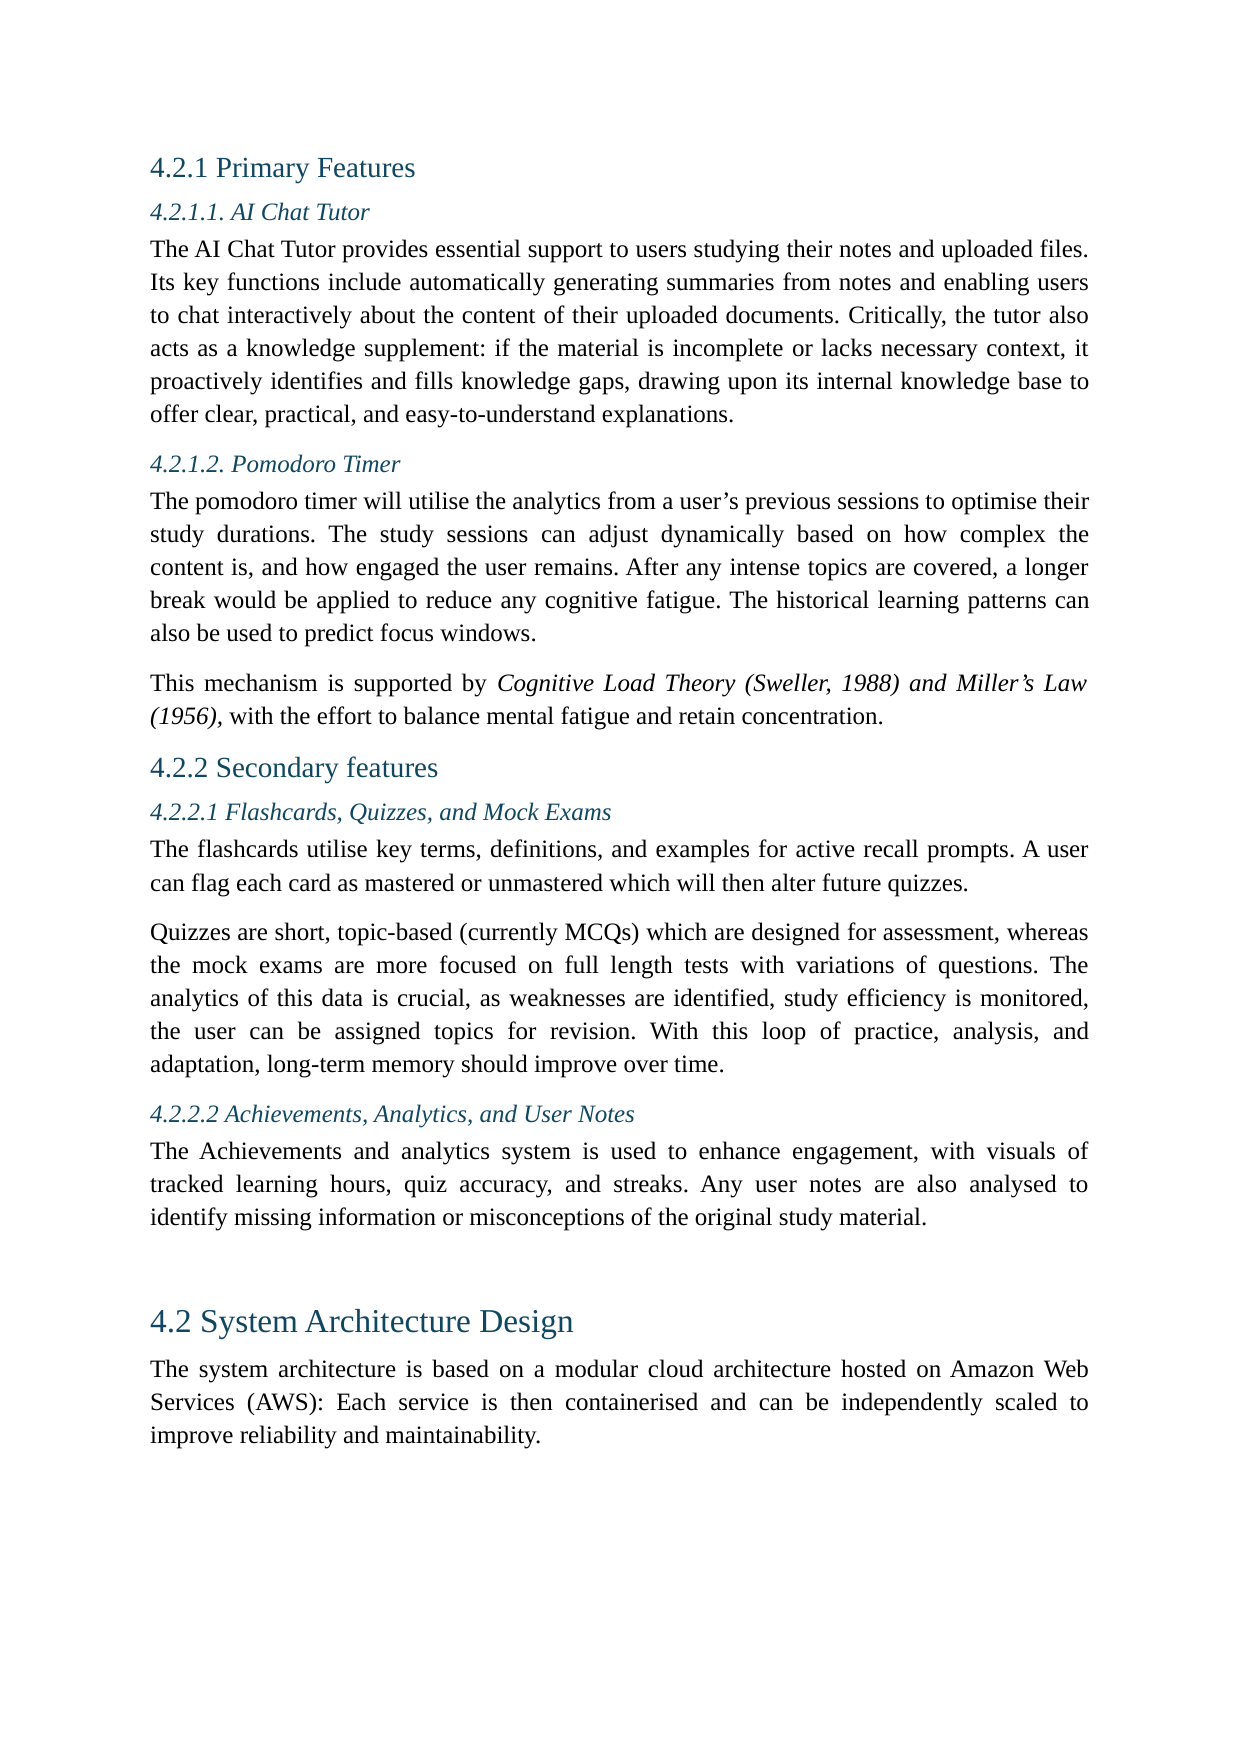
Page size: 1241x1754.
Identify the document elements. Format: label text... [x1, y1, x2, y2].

text This mechanism is supported by Cognitive Load Theory (Sweller, 1988) and Miller’s Law (1956), with the effort to balance mental fatigue and retain concentration. [150, 668, 1090, 729]
text The flashcards utilise key terms, definitions, and examples for active recall prompts. A user can flag each card as mastered or unmastered which will then alter future quizzes. [150, 834, 1090, 896]
subtitle 4.2.1.2. Pomodoro Timer [150, 449, 1090, 478]
text The pomodoro timer will utilise the analytics from a user’s previous sessions to optimise their study durations. The study sessions can adjust dynamically based on how complex the content is, and how engaged the user remains. After any intense topics are covered, a longer break would be applied to reduce any cognitive fatigue. The historical learning patterns can also be used to predict focus windows. [150, 486, 1090, 647]
text The Achievements and analytics system is used to enhance engagement, with visuals of tracked learning hours, quiz accuracy, and streaks. Any user notes are also analysed to identify missing information or misconceptions of the original study material. [150, 1136, 1090, 1231]
subtitle 4.2 System Architecture Design [150, 1302, 1090, 1340]
subtitle 4.2.1 Primary Features [150, 150, 1090, 183]
text Quizzes are short, topic-based (currently MCQs) which are designed for assessment, whereas the mock exams are more focused on full length tests with variations of questions. The analytics of this data is crucial, as weaknesses are identified, study efficiency is monitored, the user can be assigned topics for revision. With this loop of practice, analysis, and adaptation, long-term memory should improve over time. [150, 917, 1090, 1078]
text The AI Chat Tutor provides essential support to users studying their notes and uploaded files. Its key functions include automatically generating summaries from notes and enabling users to chat interactively about the content of their uploaded documents. Critically, the tutor also acts as a knowledge supplement: if the material is incomplete or lacks necessary context, it proactively identifies and fills knowledge gaps, drawing upon its internal knowledge base to offer clear, practical, and easy-to-understand explanations. [150, 234, 1090, 428]
subtitle 4.2.1.1. AI Chat Tutor [150, 197, 1090, 226]
text The system architecture is based on a modular cloud architecture hosted on Amazon Web Services (AWS): Each service is then containerised and can be independently scaled to improve reliability and maintainability. [150, 1354, 1090, 1449]
subtitle 4.2.2.2 Achievements, Analytics, and User Notes [150, 1099, 1090, 1128]
subtitle 4.2.2.1 Flashcards, Quizzes, and Mock Exams [150, 797, 1090, 826]
subtitle 4.2.2 Secondary features [150, 751, 1090, 784]
